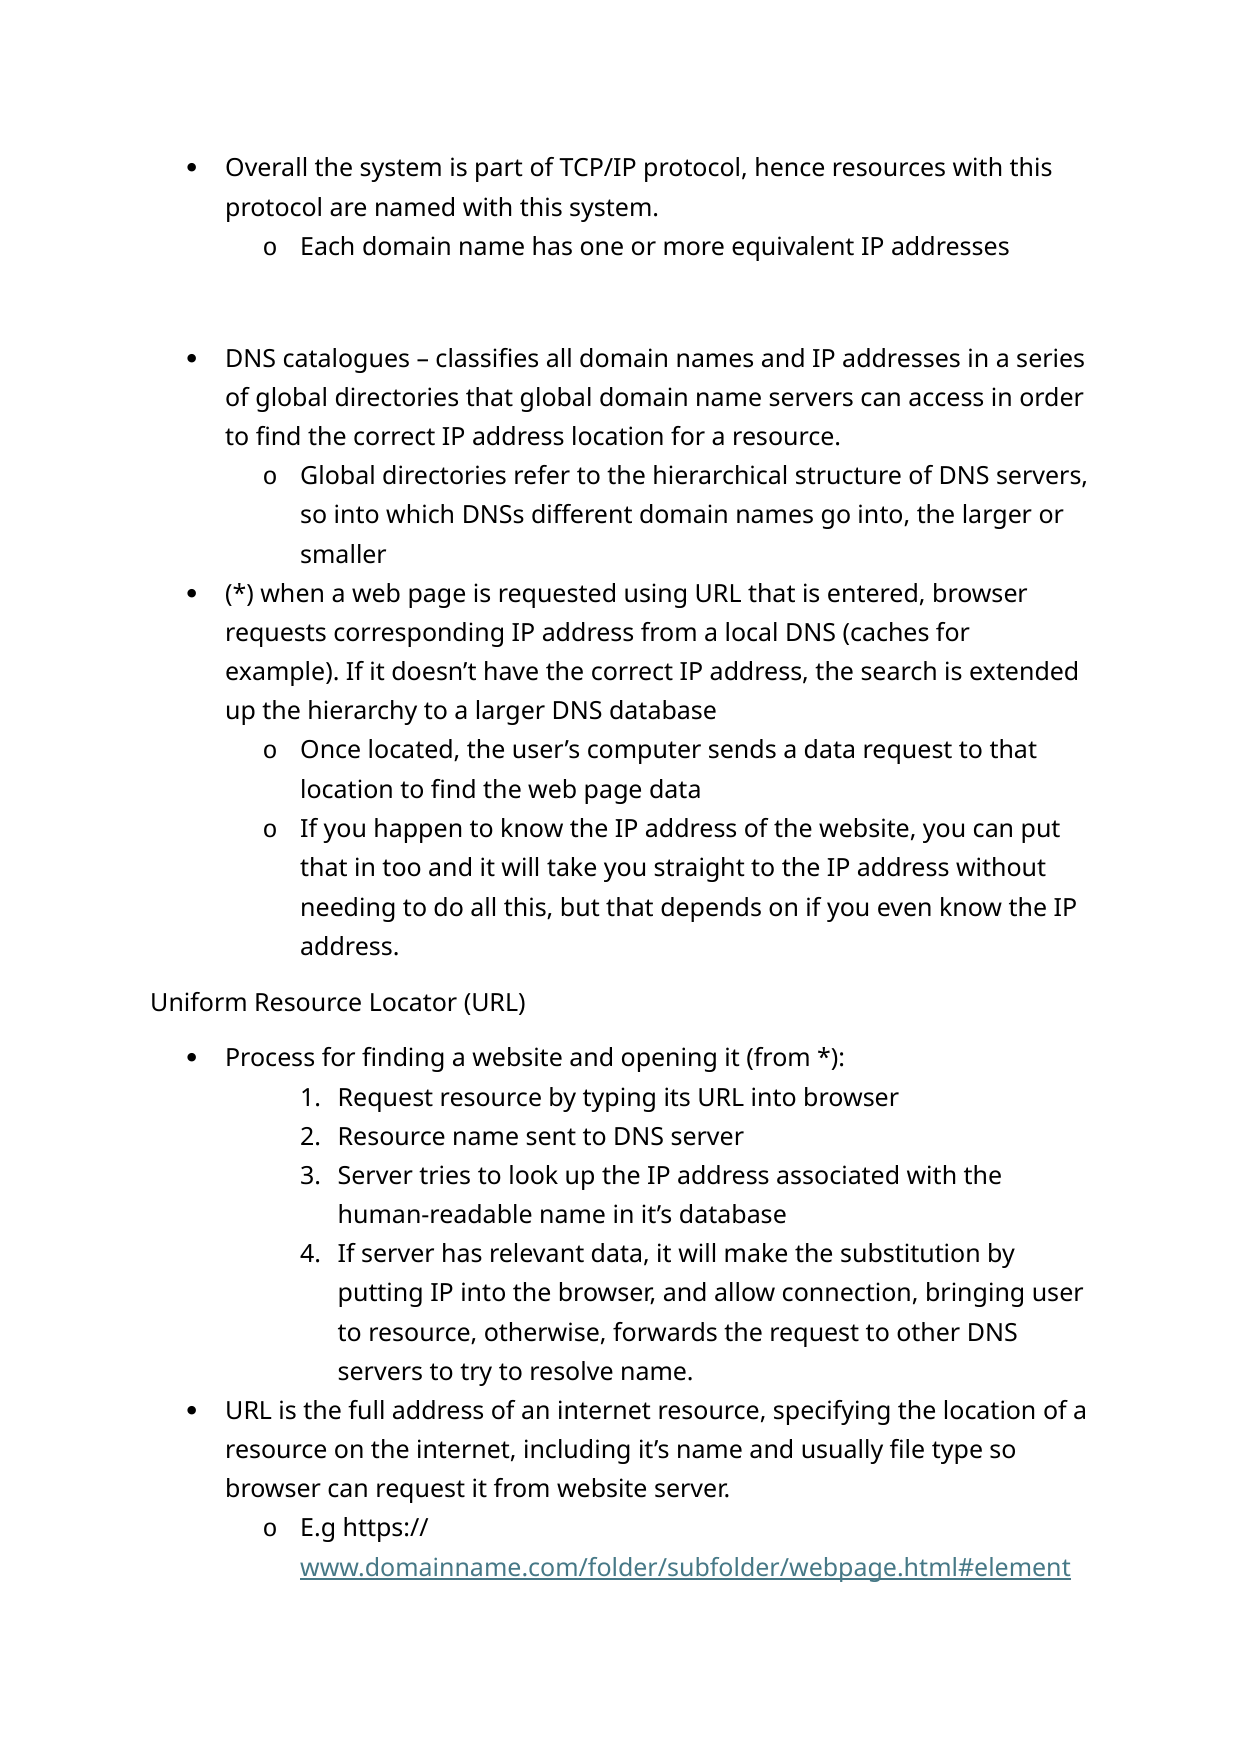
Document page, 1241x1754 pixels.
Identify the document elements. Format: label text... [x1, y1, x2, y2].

list E.g https:// www.domainname.com/folder/subfolder/webpage.html#element [262, 1510, 1090, 1583]
list If you happen to know the IP address of the website, you can put that in too and it will take you straight to the IP address without needing to do all this, but that depends on if you even know the IP address. [262, 811, 1090, 962]
list Process for finding a website and opening it (from *): [187, 1040, 1090, 1074]
list Global directories refer to the hierarchical structure of DNS servers, so into which DNSs different domain names go into, the larger or smaller [262, 458, 1090, 570]
list Server tries to look up the IP address associated with the human-readable name in it’s database [300, 1157, 1090, 1231]
list Resource name sent to DNS server [300, 1118, 1090, 1152]
list If server has relevant data, it will make the substitution by putting IP into the browser, and allow connection, bringing user to resource, otherwise, forwards the request to other DNS servers to try to resolve name. [300, 1236, 1090, 1387]
list Overall the system is part of TCP/IP protocol, hence resources with this protocol are named with this system. [187, 150, 1090, 223]
list URL is the full address of an internet resource, specifying the location of a resource on the internet, including it’s name and usually file type so browser can request it from website server. [187, 1392, 1090, 1505]
list (*) when a web page is requested using URL that is entered, browser requests corresponding IP address from a local DNS (caches for example). If it doesn’t have the correct IP address, the search is extended up the hierarchy to a larger DNS database [187, 575, 1090, 727]
list DNS catalogues – classifies all domain names and IP addresses in a series of global directories that global domain name servers can access in order to find the correct IP address location for a resource. [187, 340, 1090, 453]
text Uniform Resource Locator (URL) [150, 984, 1090, 1018]
list Request resource by typing its URL into browser [300, 1079, 1090, 1113]
list Each domain name has one or more equivalent IP addresses [262, 228, 1090, 263]
list Once located, the user’s computer sends a data request to that location to find the web page data [262, 732, 1090, 806]
